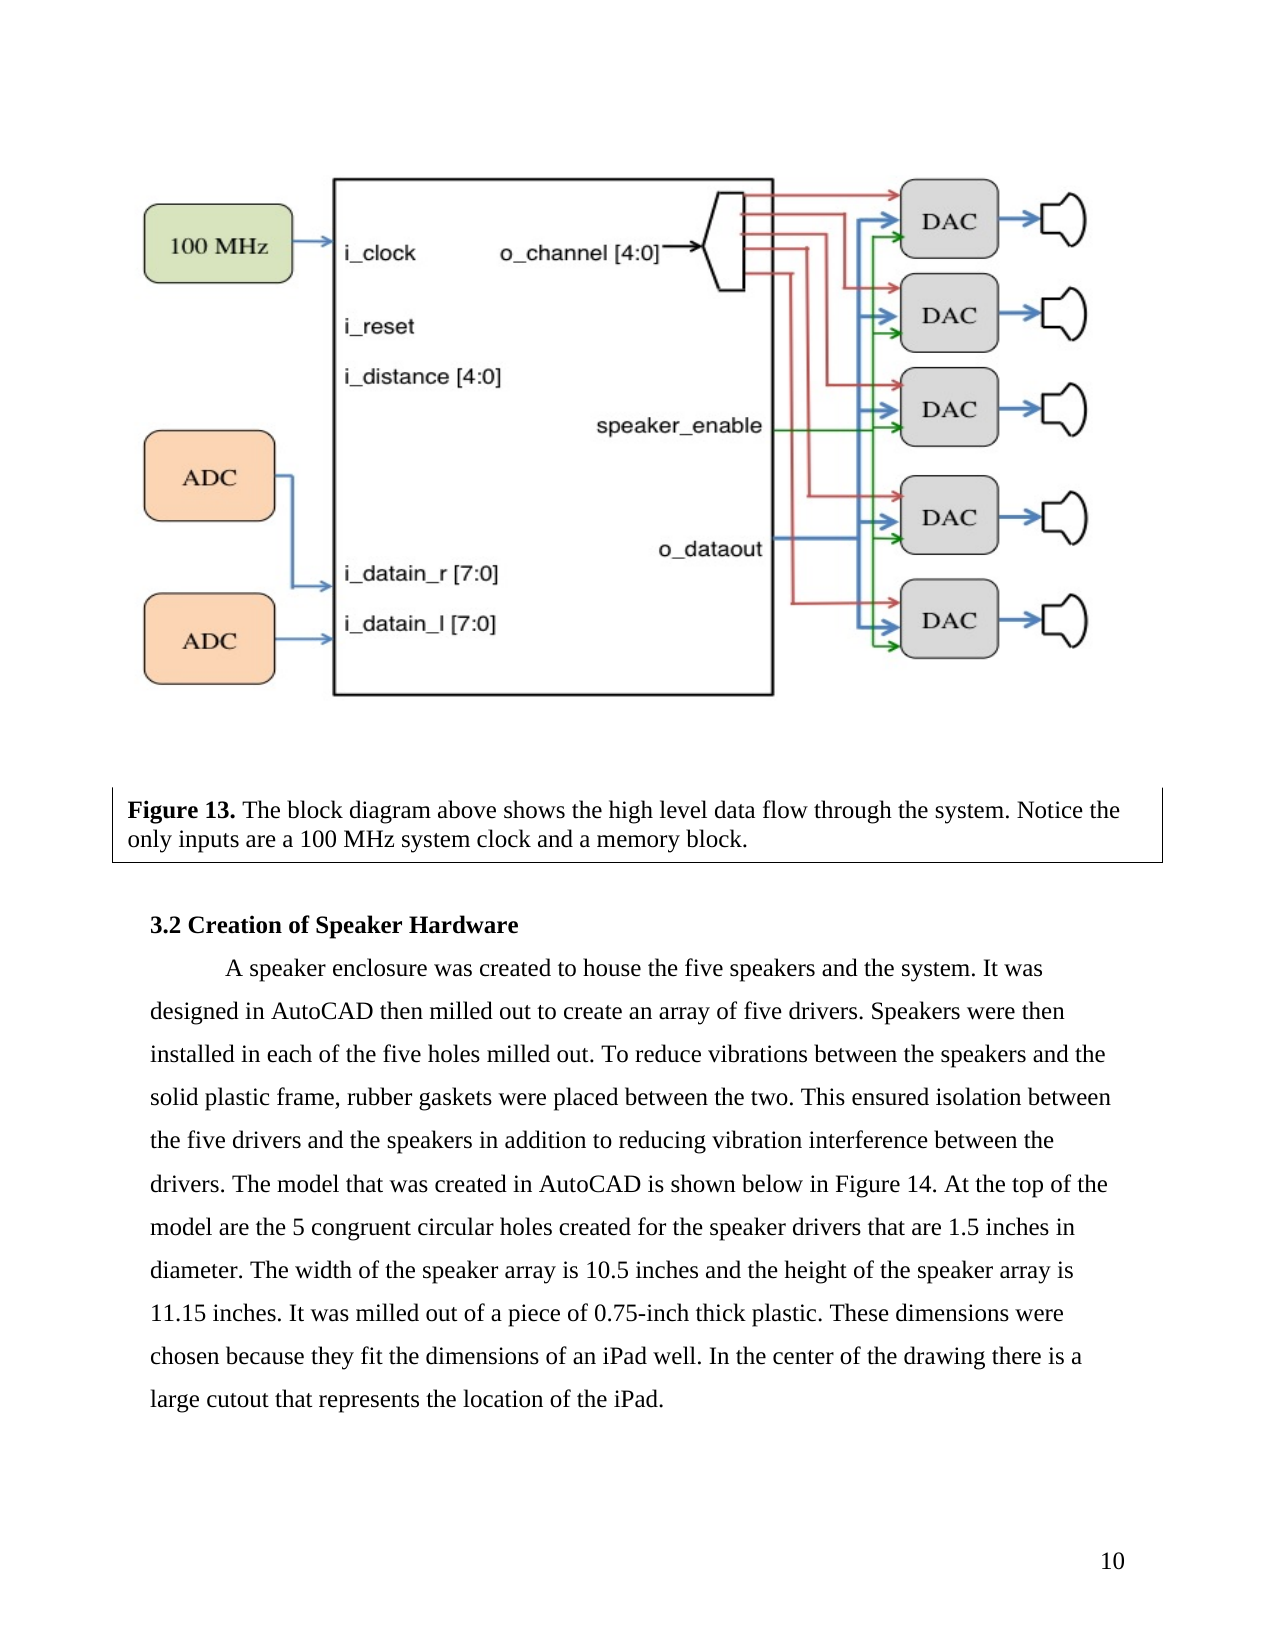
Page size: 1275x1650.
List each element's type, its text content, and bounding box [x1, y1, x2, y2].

picture [112, 93, 1163, 788]
text 3.2 Creation of Speaker Hardware [150, 910, 1125, 939]
text A speaker enclosure was created to house the five speakers and the system. It was designed in AutoCAD then milled out to create an array of five drivers. Speakers were then installed in each of the five holes milled out. To reduce vibrations between the speakers and the solid plastic frame, rubber gaskets were placed between the two. This ensured isolation between the five drivers and the speakers in addition to reducing vibration interference between the drivers. The model that was created in AutoCAD is shown below in Figure 14. At the top of the model are the 5 congruent circular holes created for the speaker drivers that are 1.5 inches in diameter. The width of the speaker array is 10.5 inches and the height of the speaker array is 11.15 inches. It was milled out of a piece of 0.75-inch thick plastic. These dimensions were chosen because they fit the dimensions of an iPad well. In the center of the drawing there is a large cutout that represents the location of the iPad. [150, 953, 1125, 1413]
